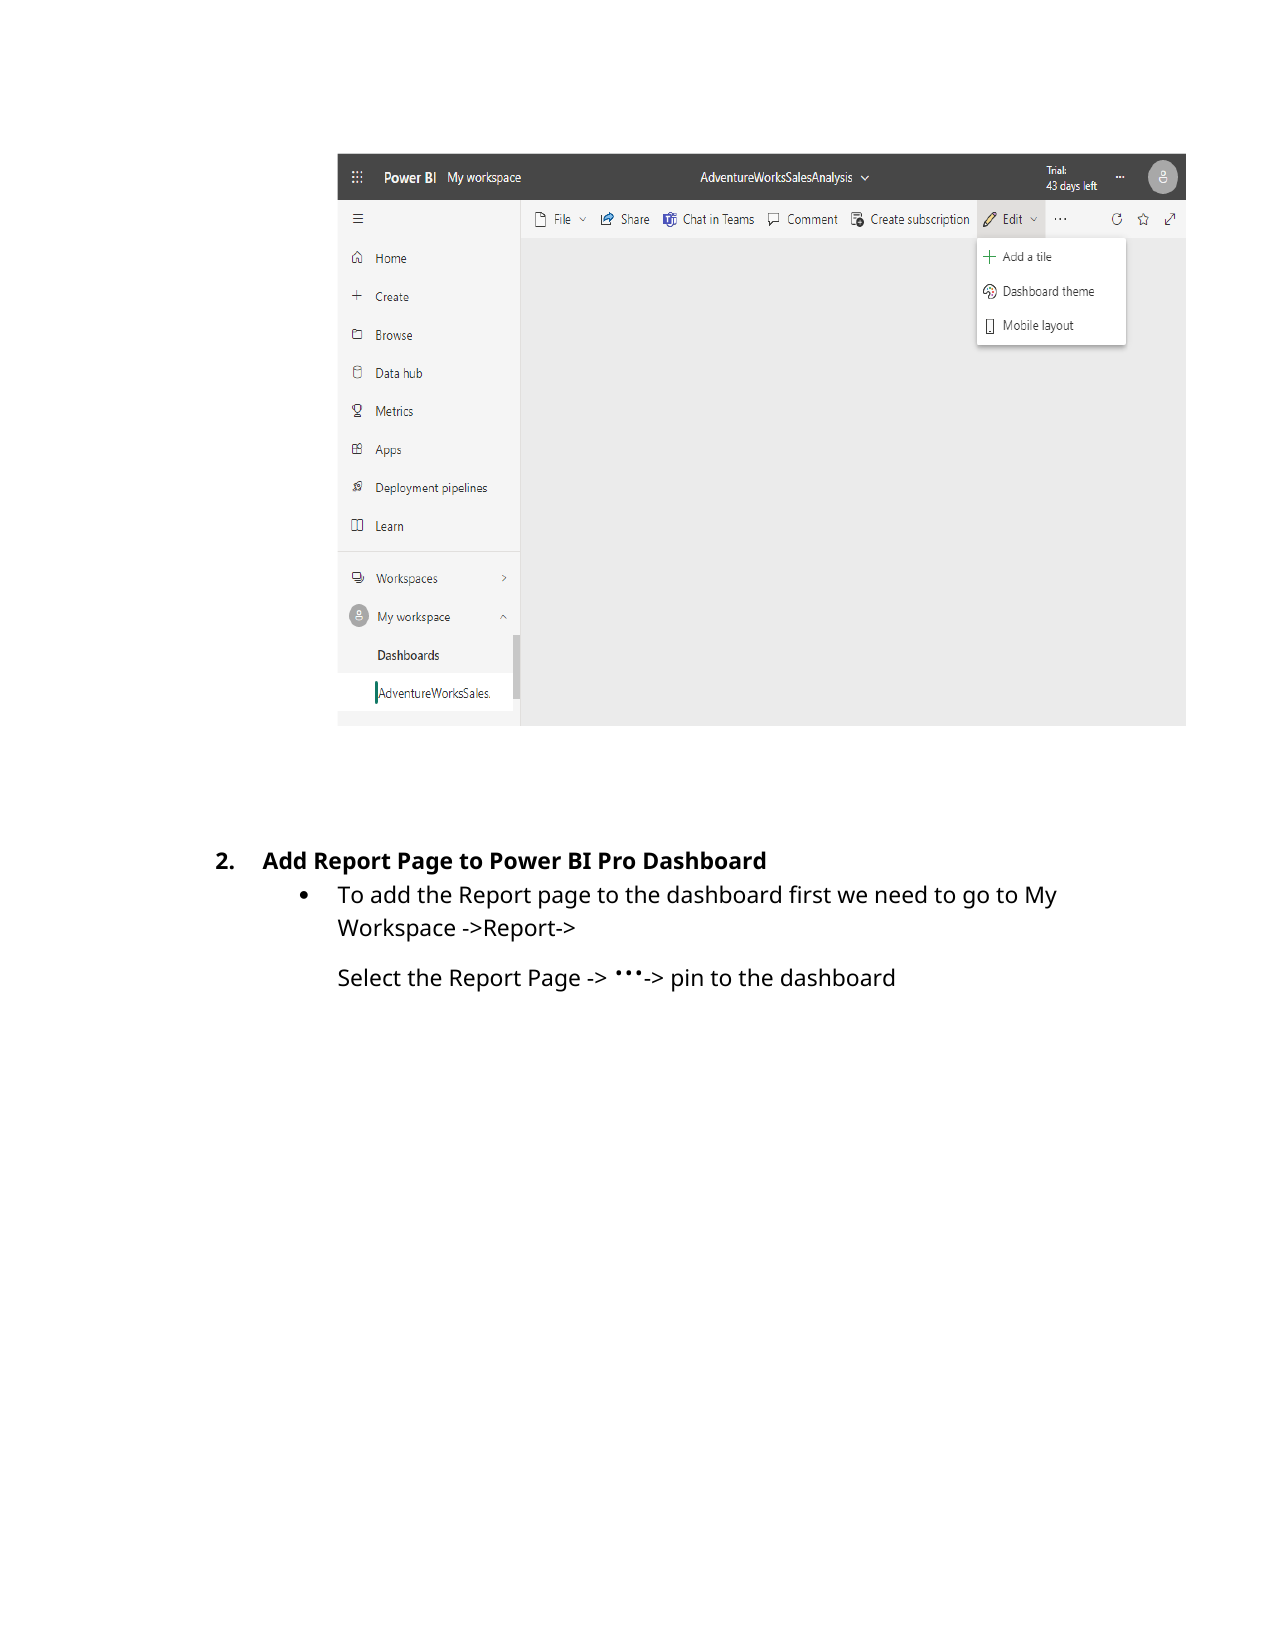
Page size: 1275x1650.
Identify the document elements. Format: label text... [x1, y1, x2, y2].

list To add the Report page to the dashboard first we need to go to My Workspace ->Report-> [300, 878, 1125, 943]
picture [337, 150, 1186, 726]
list Add Report Page to Power BI Pro Dashboard [225, 845, 1125, 876]
list Select the Report Page -> ···-> pin to the dashboard [337, 946, 1125, 997]
